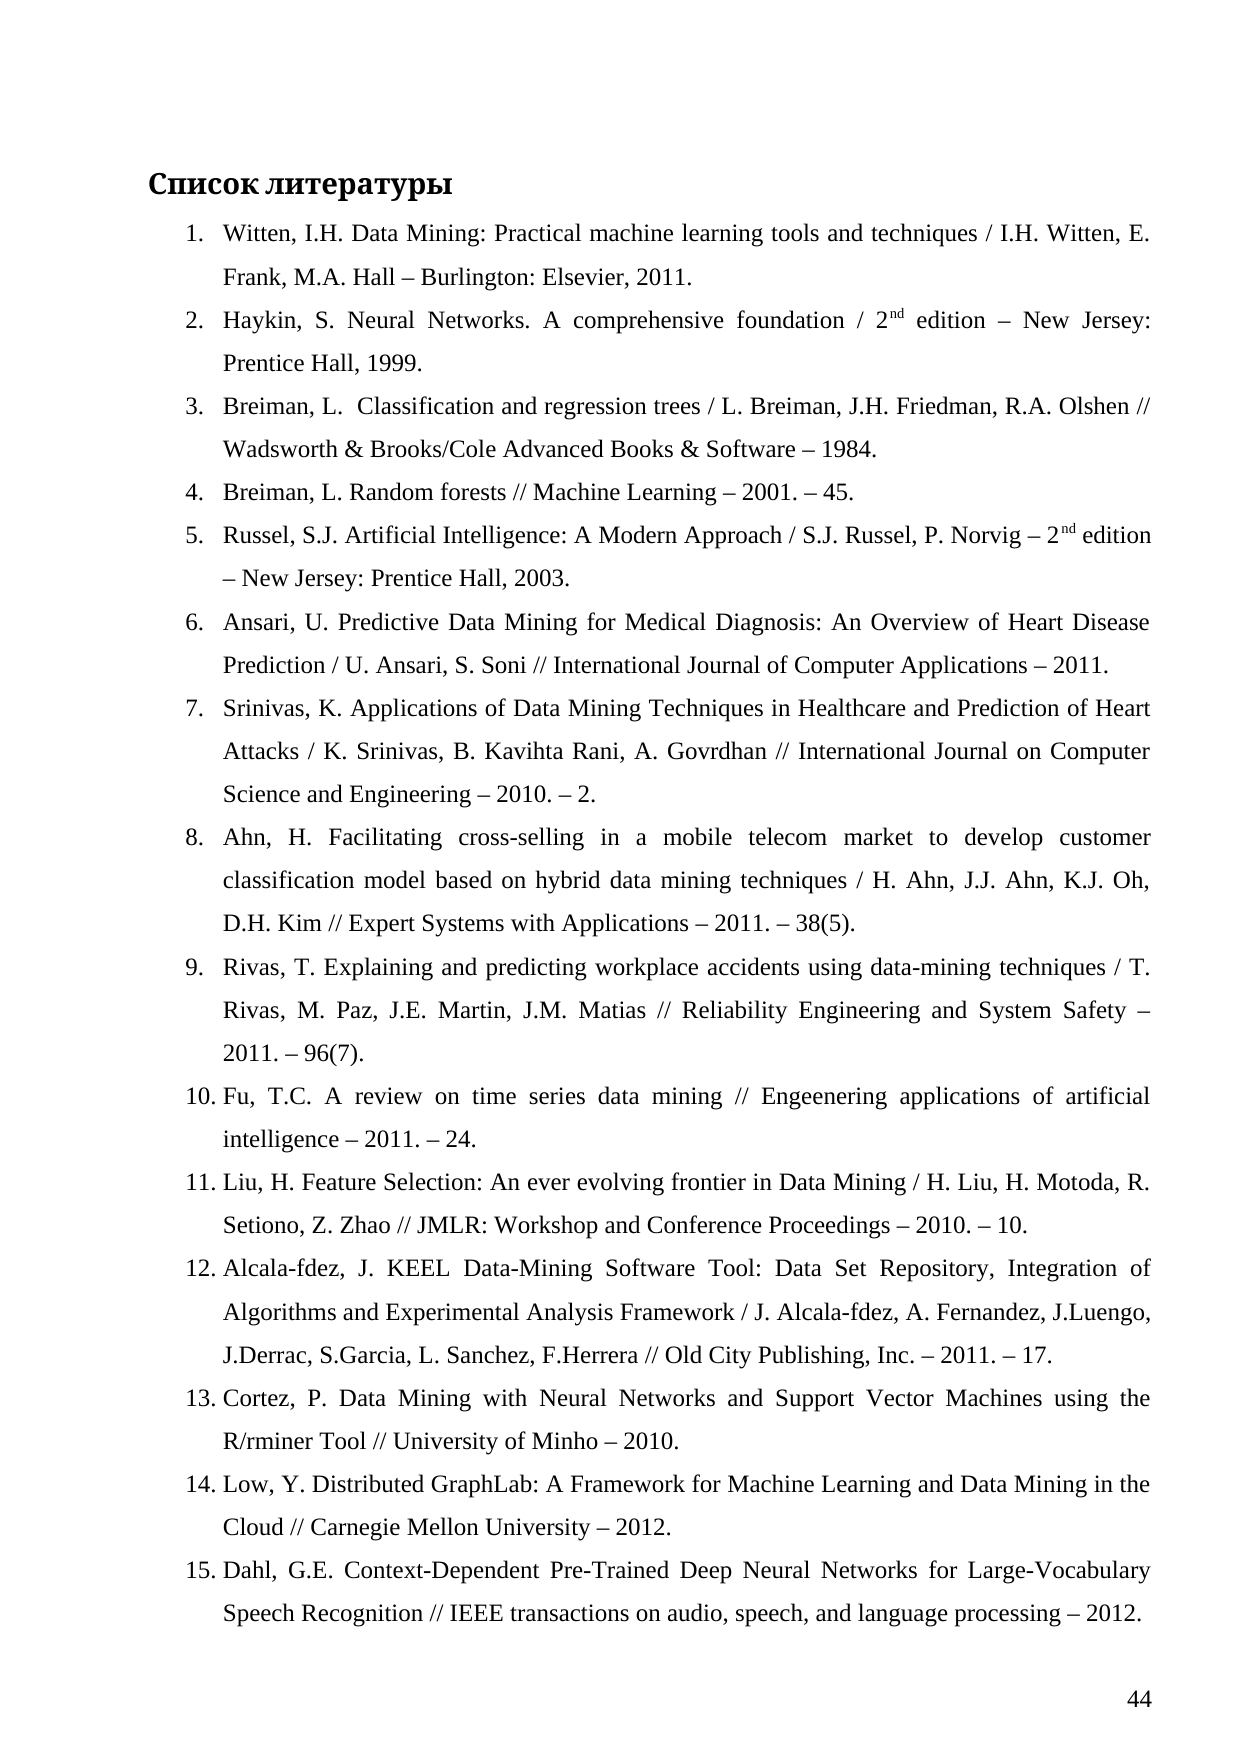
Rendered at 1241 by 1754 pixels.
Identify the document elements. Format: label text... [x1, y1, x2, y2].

list Alcala-fdez, J. KEEL Data-Mining Software Tool: Data Set Repository, Integration of Algorithms and Experimental Analysis Framework / J. Alcala-fdez, A. Fernandez, J.Luengo, J.Derrac, S.Garcia, L. Sanchez, F.Herrera // Old City Publishing, Inc. – 2011. – 17. [185, 1253, 1152, 1368]
list Liu, H. Feature Selection: An ever evolving frontier in Data Mining / H. Liu, H. Motoda, R. Setiono, Z. Zhao // JMLR: Workshop and Conference Proceedings – 2010. – 10. [185, 1167, 1152, 1239]
list Fu, T.C. A review on time series data mining // Engeenering applications of artificial intelligence – 2011. – 24. [185, 1081, 1152, 1153]
list Russel, S.J. Artificial Intelligence: A Modern Approach / S.J. Russel, P. Norvig – 2nd edition – New Jersey: Prentice Hall, 2003. [185, 520, 1152, 592]
list Breiman, L. Random forests // Machine Learning – 2001. – 45. [185, 477, 1152, 506]
list Cortez, P. Data Mining with Neural Networks and Support Vector Machines using the R/rminer Tool // University of Minho – 2010. [185, 1383, 1152, 1455]
list Haykin, S. Neural Networks. A comprehensive foundation / 2nd edition – New Jersey: Prentice Hall, 1999. [185, 305, 1152, 377]
list Srinivas, K. Applications of Data Mining Techniques in Healthcare and Prediction of Heart Attacks / K. Srinivas, B. Kavihta Rani, A. Govrdhan // International Journal on Computer Science and Engineering – 2010. – 2. [185, 693, 1152, 808]
list Ahn, H. Facilitating cross-selling in a mobile telecom market to develop customer classification model based on hybrid data mining techniques / H. Ahn, J.J. Ahn, K.J. Oh, D.H. Kim // Expert Systems with Applications – 2011. – 38(5). [185, 822, 1152, 937]
list Witten, I.H. Data Mining: Practical machine learning tools and techniques / I.H. Witten, E. Frank, M.A. Hall – Burlington: Elsevier, 2011. [185, 218, 1152, 290]
list Breiman, L. Classification and regression trees / L. Breiman, J.H. Friedman, R.A. Olshen // Wadsworth & Brooks/Cole Advanced Books & Software – 1984. [185, 391, 1152, 463]
list Rivas, T. Explaining and predicting workplace accidents using data-mining techniques / T. Rivas, M. Paz, J.E. Martin, J.M. Matias // Reliability Engineering and System Safety – 2011. – 96(7). [185, 952, 1152, 1067]
list Ansari, U. Predictive Data Mining for Medical Diagnosis: An Overview of Heart Disease Prediction / U. Ansari, S. Soni // International Journal of Computer Applications – 2011. [185, 607, 1152, 678]
list Dahl, G.E. Context-Dependent Pre-Trained Deep Neural Networks for Large-Vocabulary Speech Recognition // IEEE transactions on audio, speech, and language processing – 2012. [185, 1555, 1152, 1627]
list Low, Y. Distributed GraphLab: A Framework for Machine Learning and Data Mining in the Cloud // Carnegie Mellon University – 2012. [185, 1469, 1152, 1541]
subtitle Список литературы [148, 168, 1152, 202]
